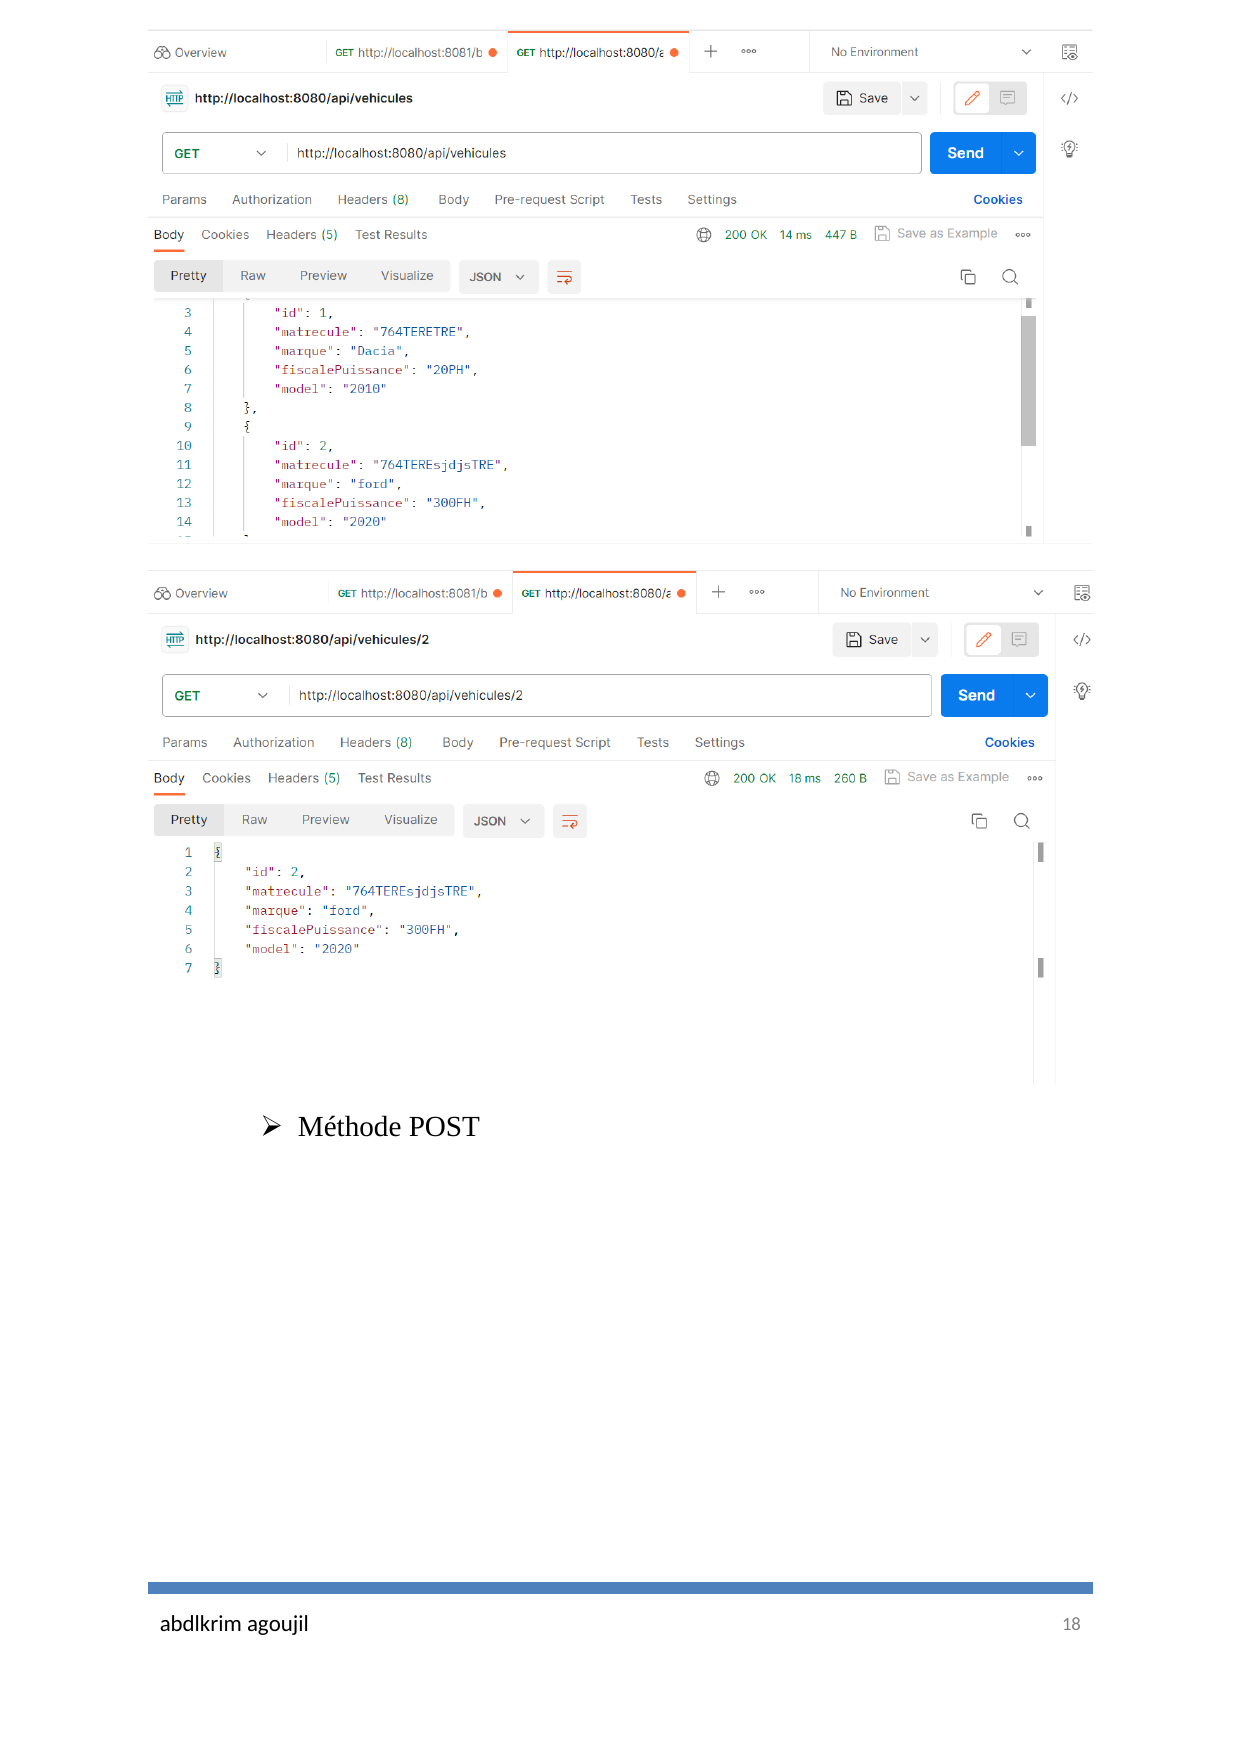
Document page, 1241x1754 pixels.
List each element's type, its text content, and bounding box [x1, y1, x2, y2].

picture [147, 29, 1093, 544]
picture [147, 568, 1093, 1085]
list Méthode POST [260, 1109, 1093, 1143]
